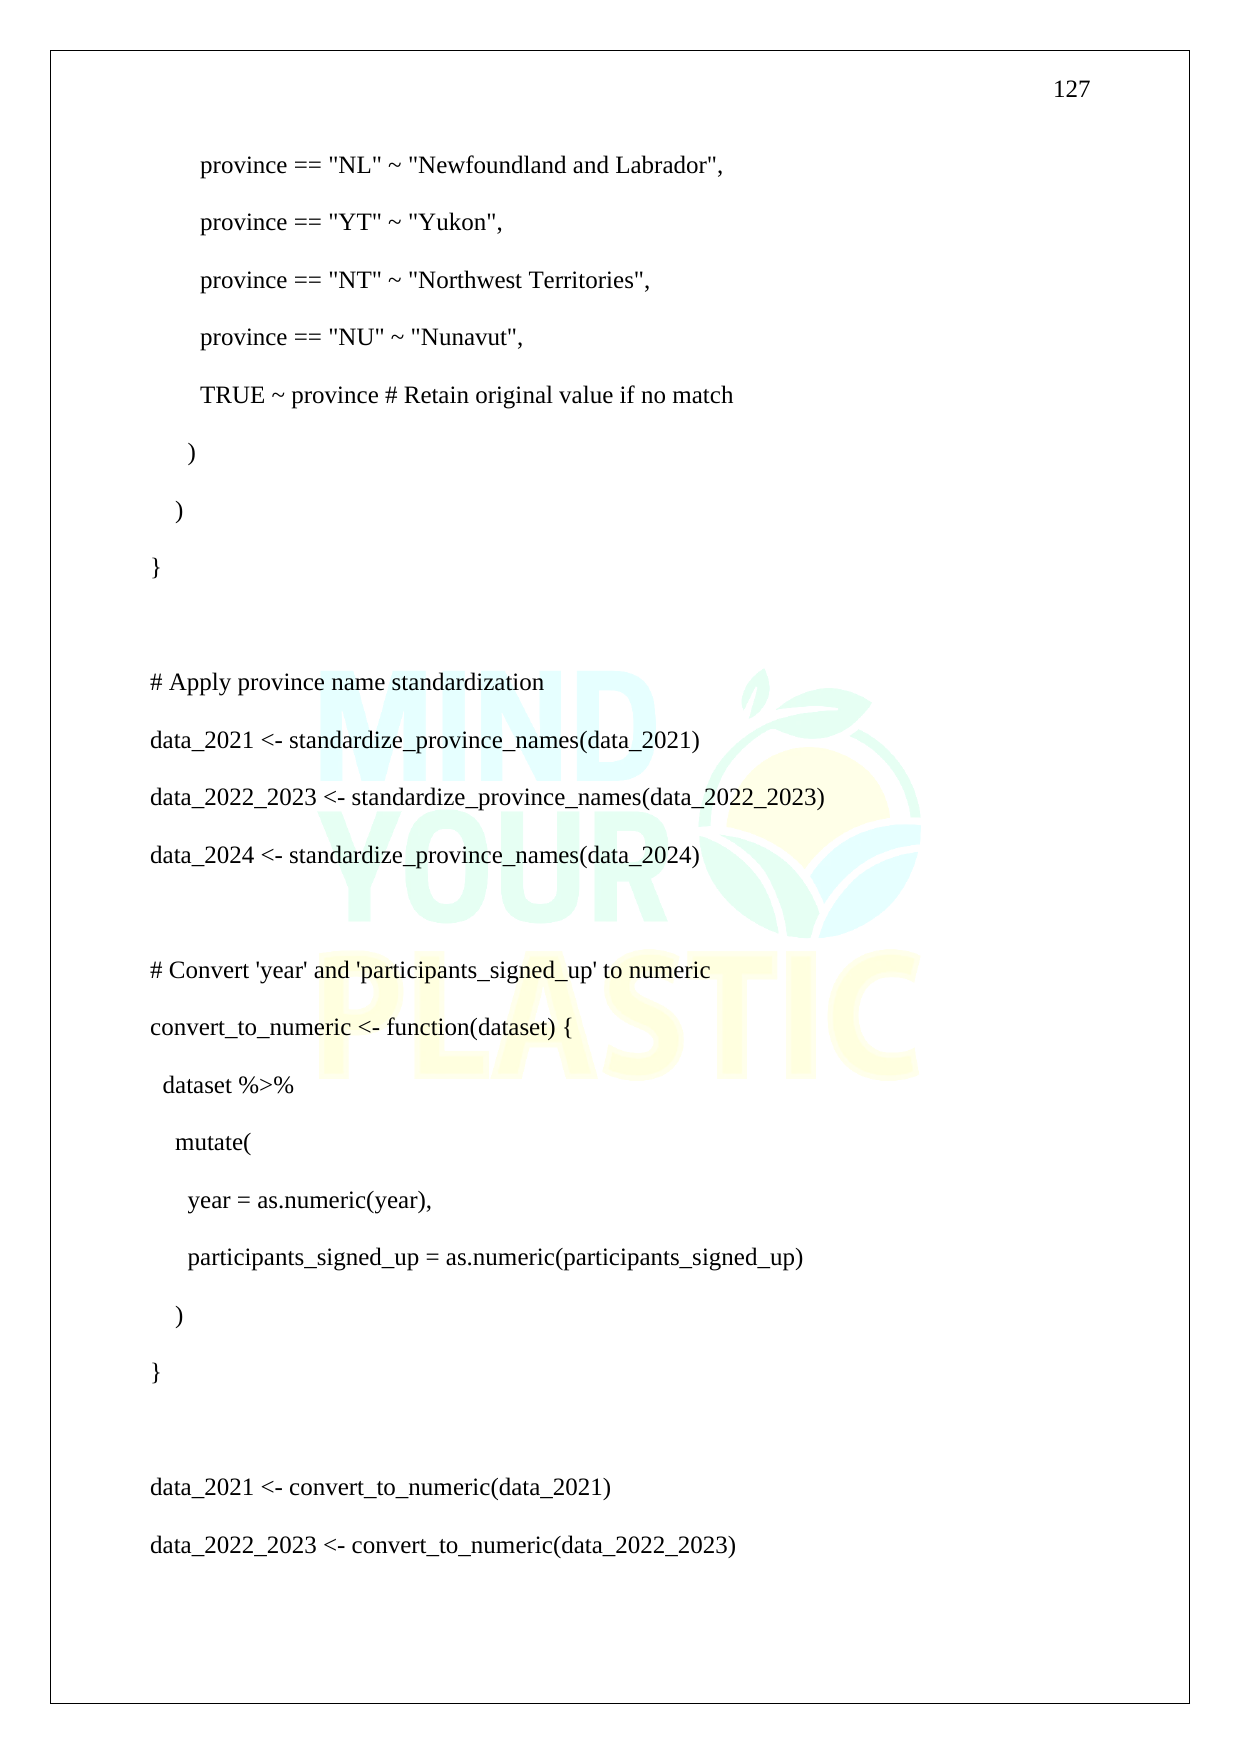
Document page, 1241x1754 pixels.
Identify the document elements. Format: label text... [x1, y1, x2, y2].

text ) [150, 1300, 1090, 1329]
text province == "NT" ~ "Northwest Territories", [150, 265, 1090, 294]
text convert_to_numeric <- function(dataset) { [150, 1012, 1090, 1041]
text participants_signed_up = as.numeric(participants_signed_up) [150, 1242, 1090, 1271]
text ) [150, 437, 1090, 466]
text mutate( [150, 1127, 1090, 1156]
text # Apply province name standardization [150, 667, 1090, 696]
text TRUE ~ province # Retain original value if no match [150, 380, 1090, 409]
text data_2024 <- standardize_province_names(data_2024) [150, 840, 1090, 869]
text province == "NL" ~ "Newfoundland and Labrador", [150, 150, 1090, 179]
text data_2021 <- convert_to_numeric(data_2021) [150, 1472, 1090, 1501]
text ) [150, 495, 1090, 524]
text data_2021 <- standardize_province_names(data_2021) [150, 725, 1090, 754]
text year = as.numeric(year), [150, 1185, 1090, 1214]
text province == "NU" ~ "Nunavut", [150, 322, 1090, 351]
text data_2022_2023 <- standardize_province_names(data_2022_2023) [150, 782, 1090, 811]
text } [150, 552, 1090, 581]
text dataset %>% [150, 1070, 1090, 1099]
text province == "YT" ~ "Yukon", [150, 207, 1090, 236]
text data_2022_2023 <- convert_to_numeric(data_2022_2023) [150, 1530, 1090, 1559]
text # Convert 'year' and 'participants_signed_up' to numeric [150, 955, 1090, 984]
text } [150, 1357, 1090, 1386]
